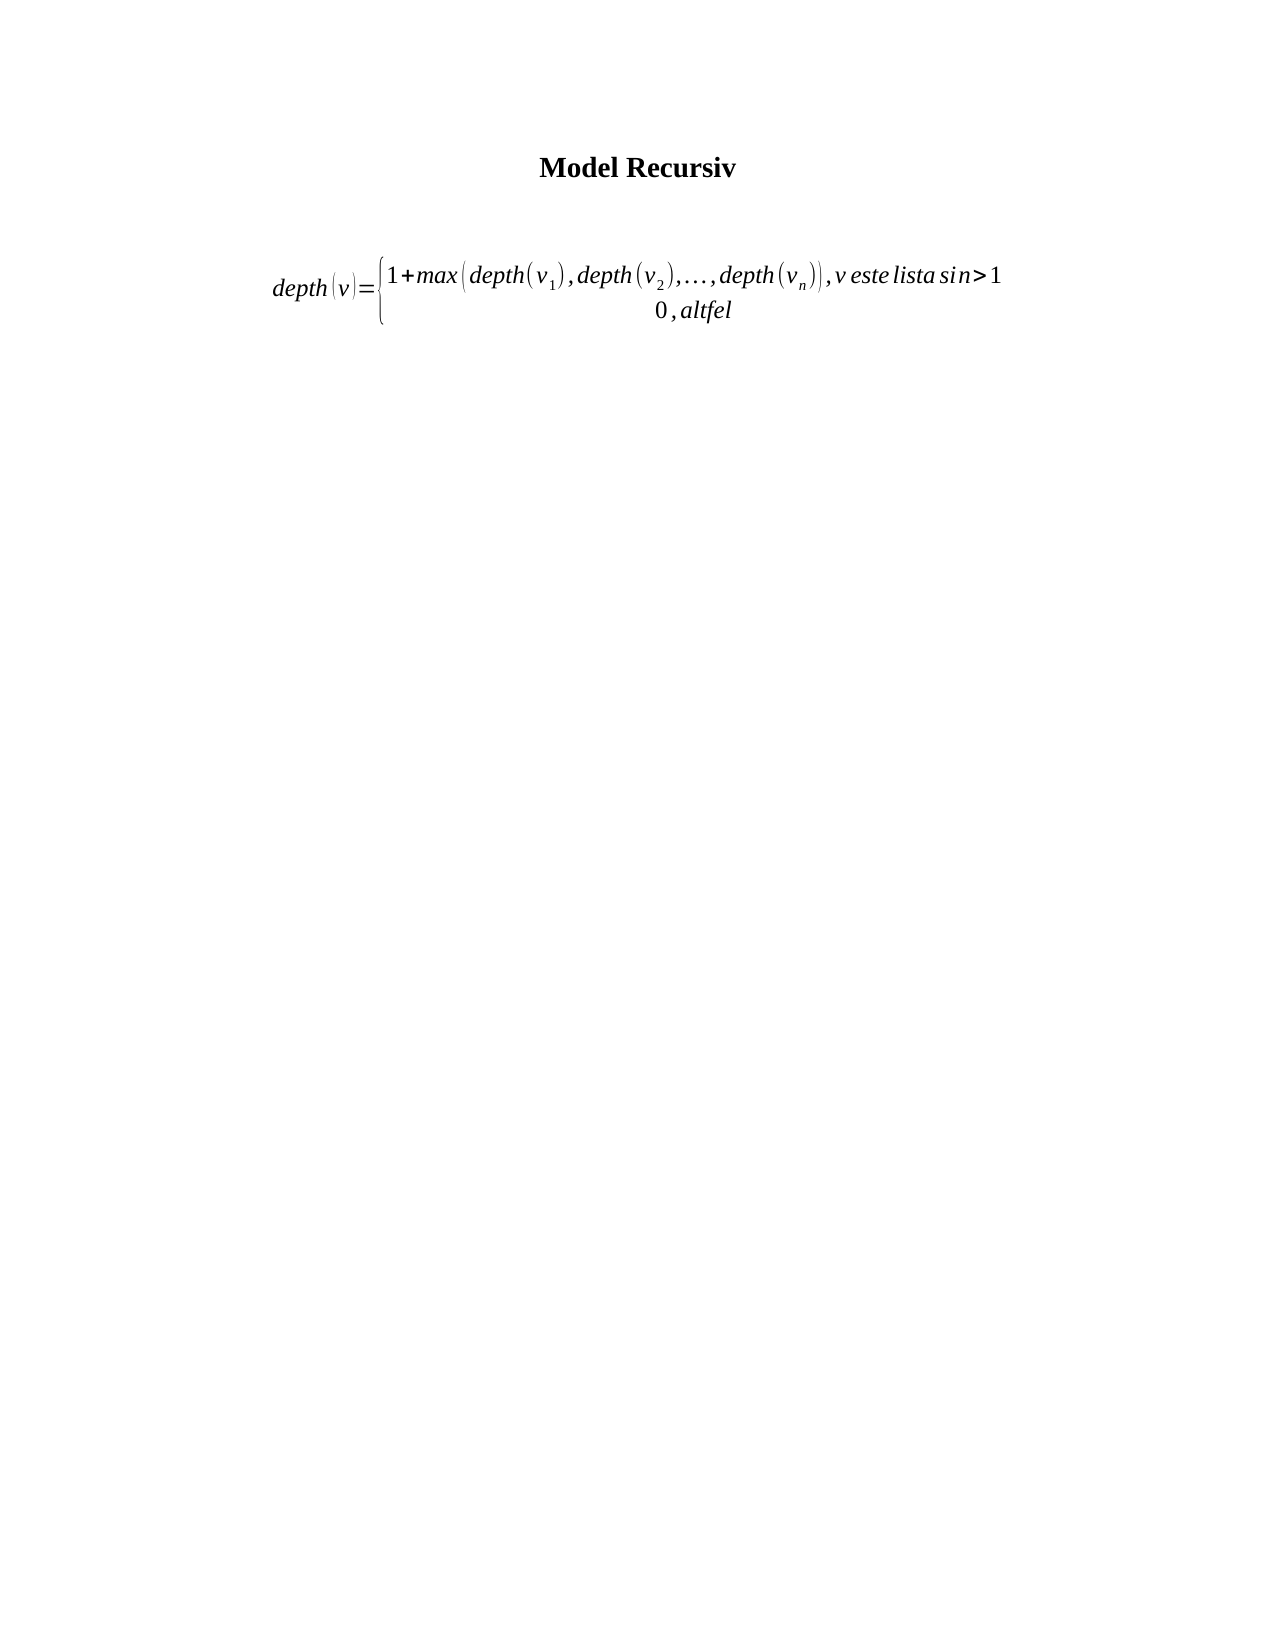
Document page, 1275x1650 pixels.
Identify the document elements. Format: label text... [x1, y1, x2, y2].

text Model Recursiv [150, 150, 1125, 183]
